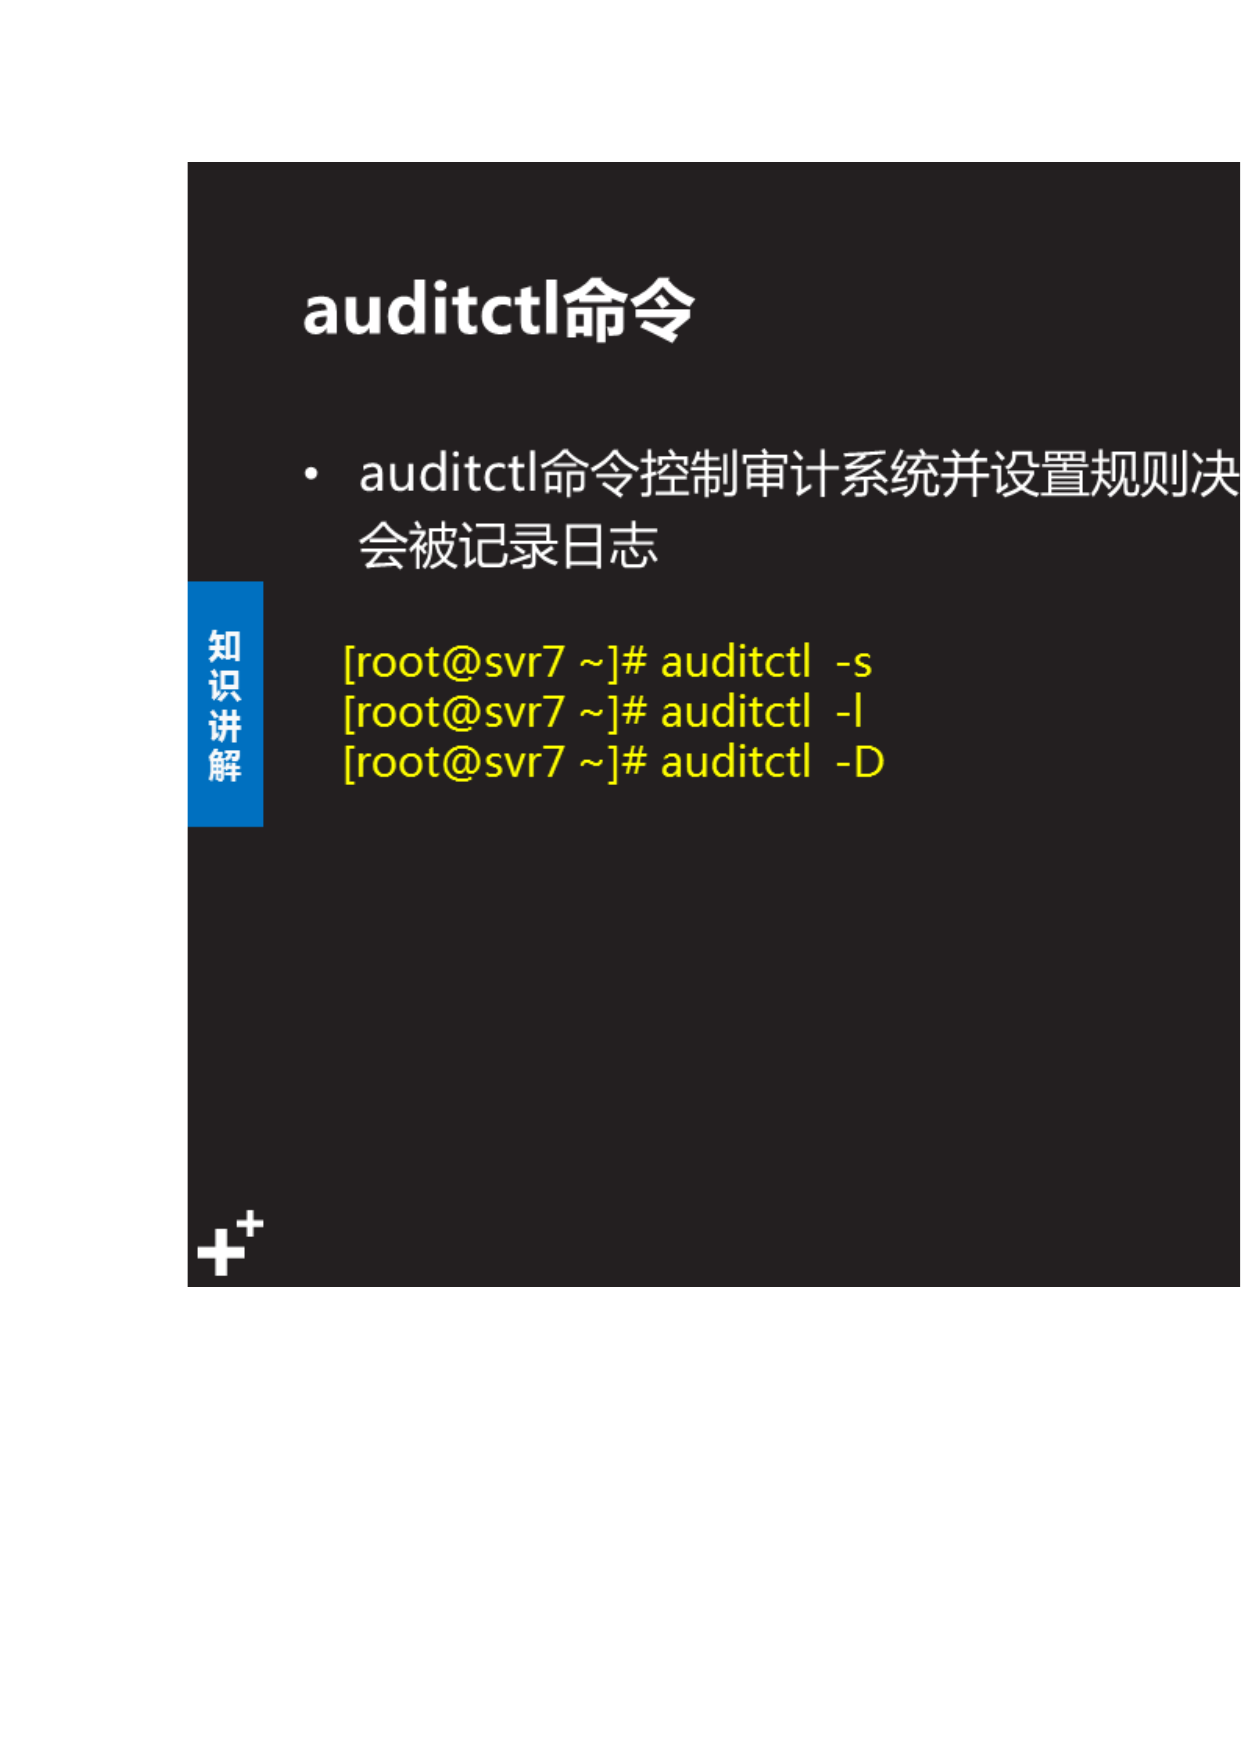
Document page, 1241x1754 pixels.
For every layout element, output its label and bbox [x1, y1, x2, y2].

picture [187, 162, 1241, 1287]
